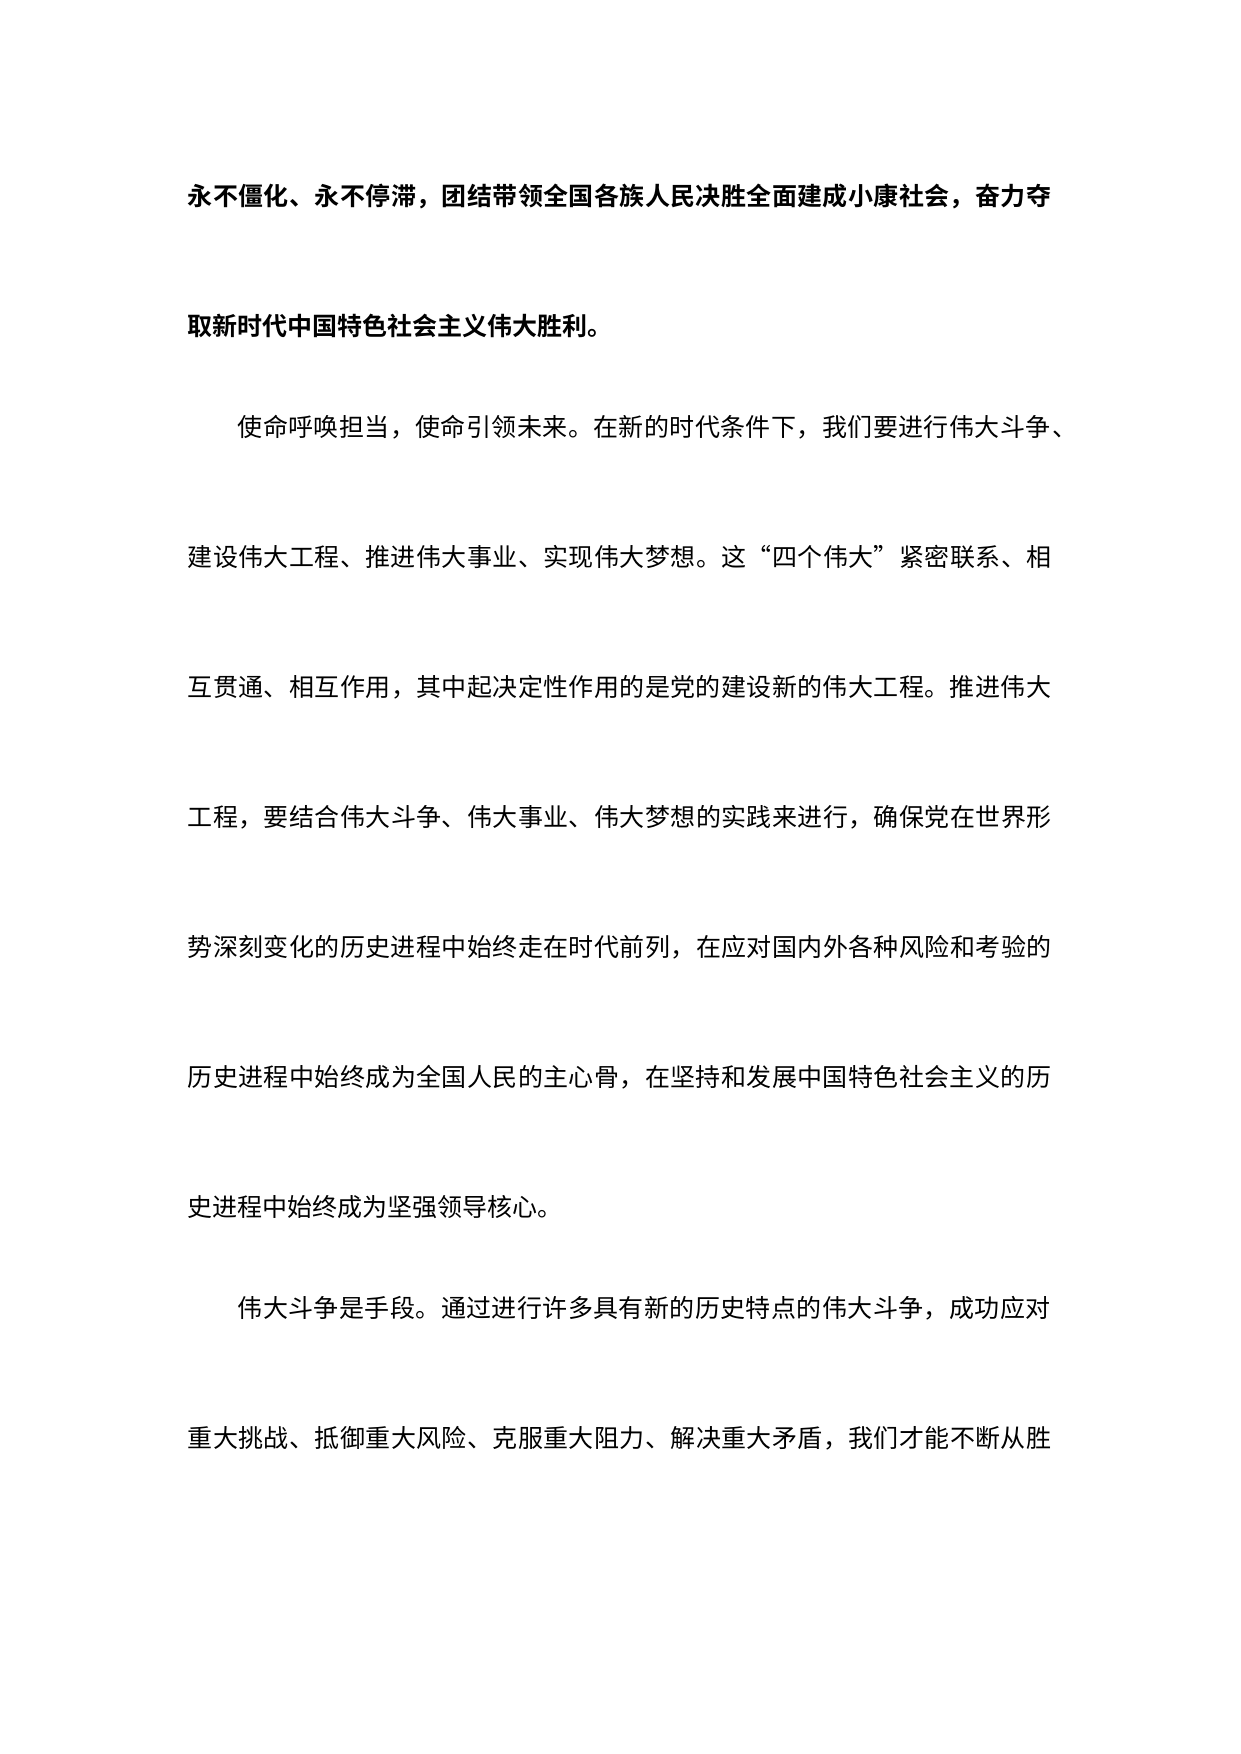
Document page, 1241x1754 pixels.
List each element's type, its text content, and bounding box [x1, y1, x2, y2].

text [187, 1274, 1053, 1469]
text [187, 162, 1053, 357]
text 使命呼唤担当，使命引领未来。在新的时代条件下，我们要进行伟大斗争、建设伟大工程、推进伟大事业、实现伟大梦想。这“四个伟大”紧密联系、相互贯通、相互作用，其中起决定性作用的是党的建设新的伟大工程。推进伟大工程，要结合伟大斗争、伟大事业、伟大梦想的实践来进行，确保党在世界形势深刻变化的历史进程中始终走在时代前列，在应对国内外各种风险和考验的历史进程中始终成为全国人民的主心骨，在坚持和发展中国特色社会主义的历史进程中始终成为坚强领导核心。 [187, 393, 1053, 1238]
